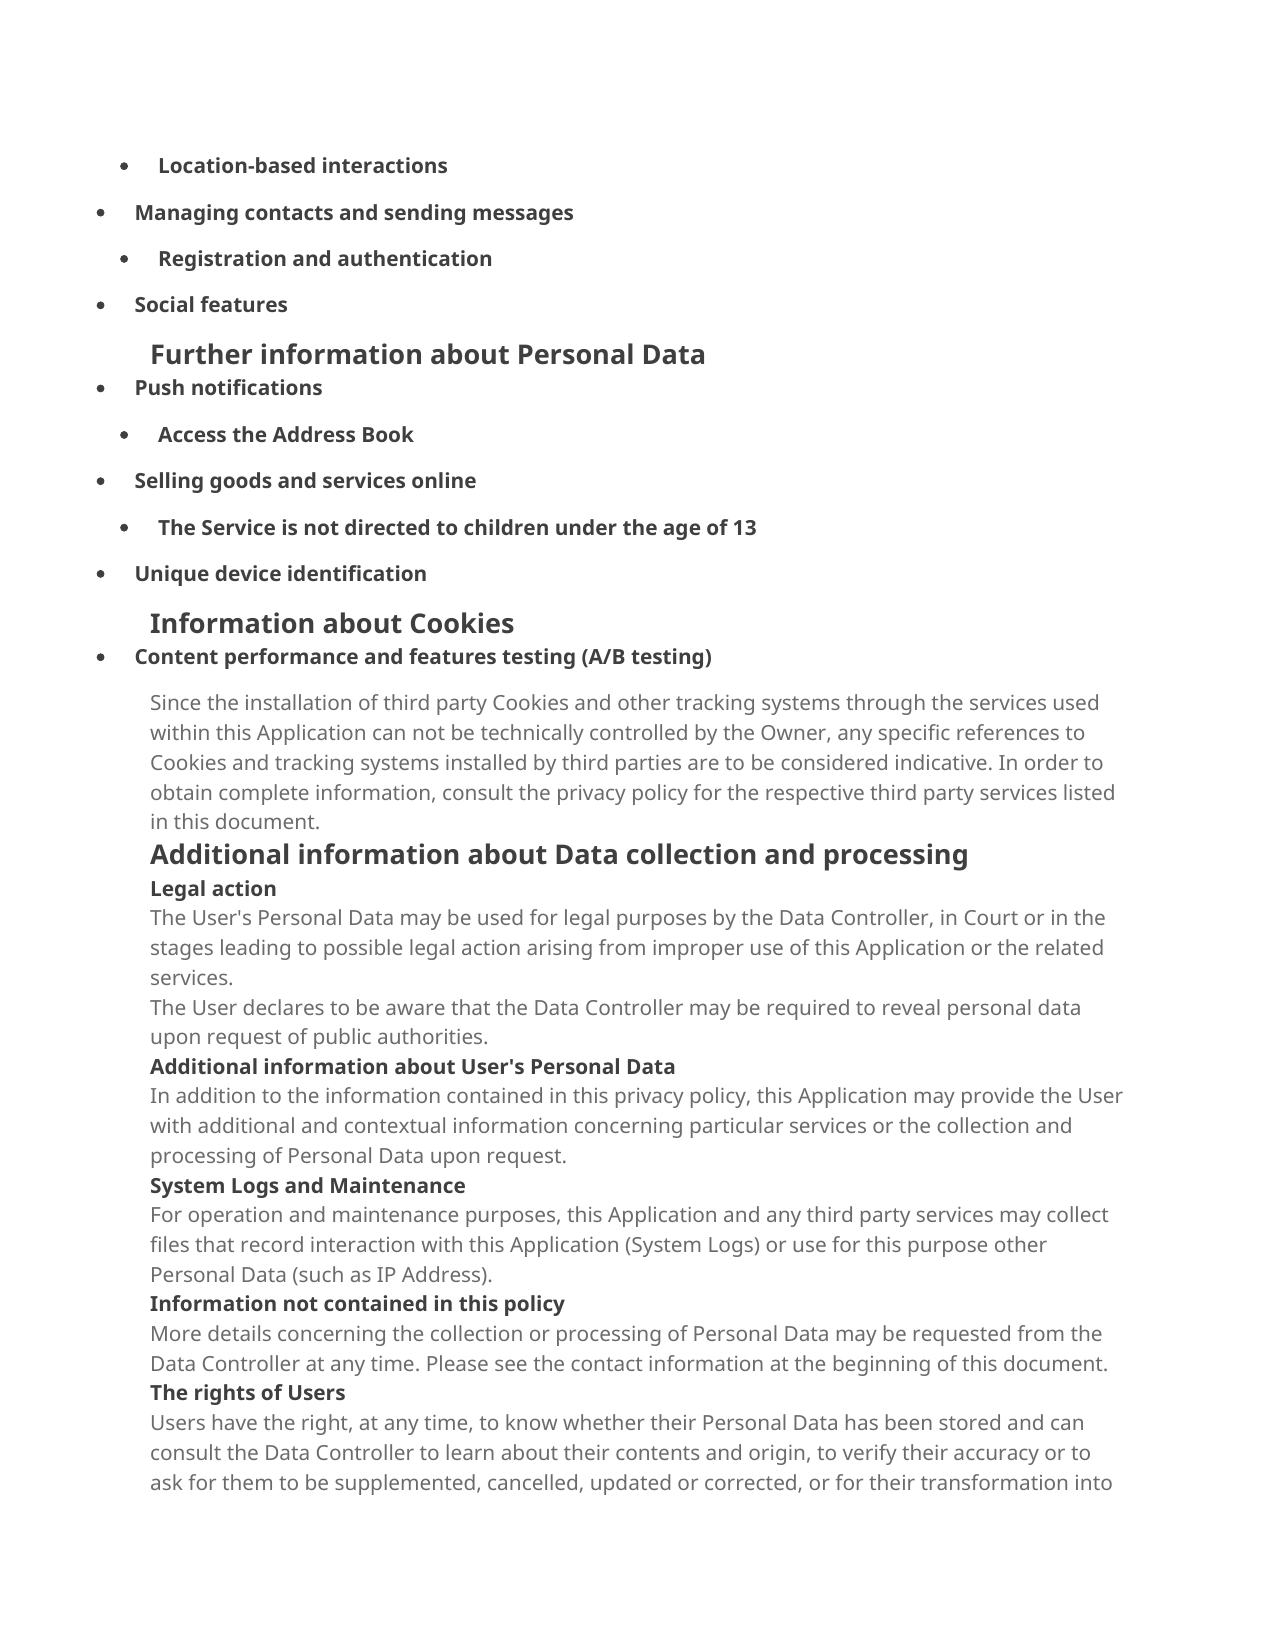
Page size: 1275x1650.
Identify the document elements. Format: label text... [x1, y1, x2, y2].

text Further information about Personal Data [150, 335, 1125, 372]
list Social features [97, 289, 1117, 319]
text Information about Cookies [150, 604, 1125, 641]
text Information not contained in this policy [150, 1288, 1125, 1318]
list Managing contacts and sending messages [97, 196, 1117, 226]
text Legal action [150, 873, 1125, 902]
list Content performance and features testing (A/B testing) [97, 641, 1117, 671]
text Additional information about Data collection and processing [150, 836, 1125, 873]
text The User's Personal Data may be used for legal purposes by the Data Controller, in Court or in the stages leading to possible legal action arising from improper use of this Application or the related services. The User declares to be aware that the Data Controller may be required to reveal personal data upon request of public authorities. [150, 902, 1125, 1051]
list Push notifications [97, 372, 1117, 402]
text System Logs and Maintenance [150, 1169, 1125, 1199]
list Location-based interactions [120, 150, 1141, 180]
list The Service is not directed to children under the age of 13 [120, 511, 1141, 541]
text Additional information about User's Personal Data [150, 1051, 1125, 1080]
list Unique device identification [97, 558, 1117, 587]
text In addition to the information contained in this privacy policy, this Application may provide the User with additional and contextual information concerning particular services or the collection and processing of Personal Data upon request. [150, 1080, 1125, 1169]
list Access the Address Book [120, 419, 1141, 448]
text More details concerning the collection or processing of Personal Data may be requested from the Data Controller at any time. Please see the contact information at the beginning of this document. [150, 1318, 1125, 1377]
list Selling goods and services online [97, 465, 1117, 495]
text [150, 1407, 1125, 1496]
text Since the installation of third party Cookies and other tracking systems through the services used within this Application can not be technically controlled by the Owner, any specific references to Cookies and tracking systems installed by third parties are to be considered indicative. In order to obtain complete information, consult the privacy policy for the respective third party services listed in this document. [150, 687, 1125, 836]
text For operation and maintenance purposes, this Application and any third party services may collect files that record interaction with this Application (System Logs) or use for this purpose other Personal Data (such as IP Address). [150, 1199, 1125, 1288]
text The rights of Users [150, 1377, 1125, 1407]
list Registration and authentication [120, 243, 1141, 272]
